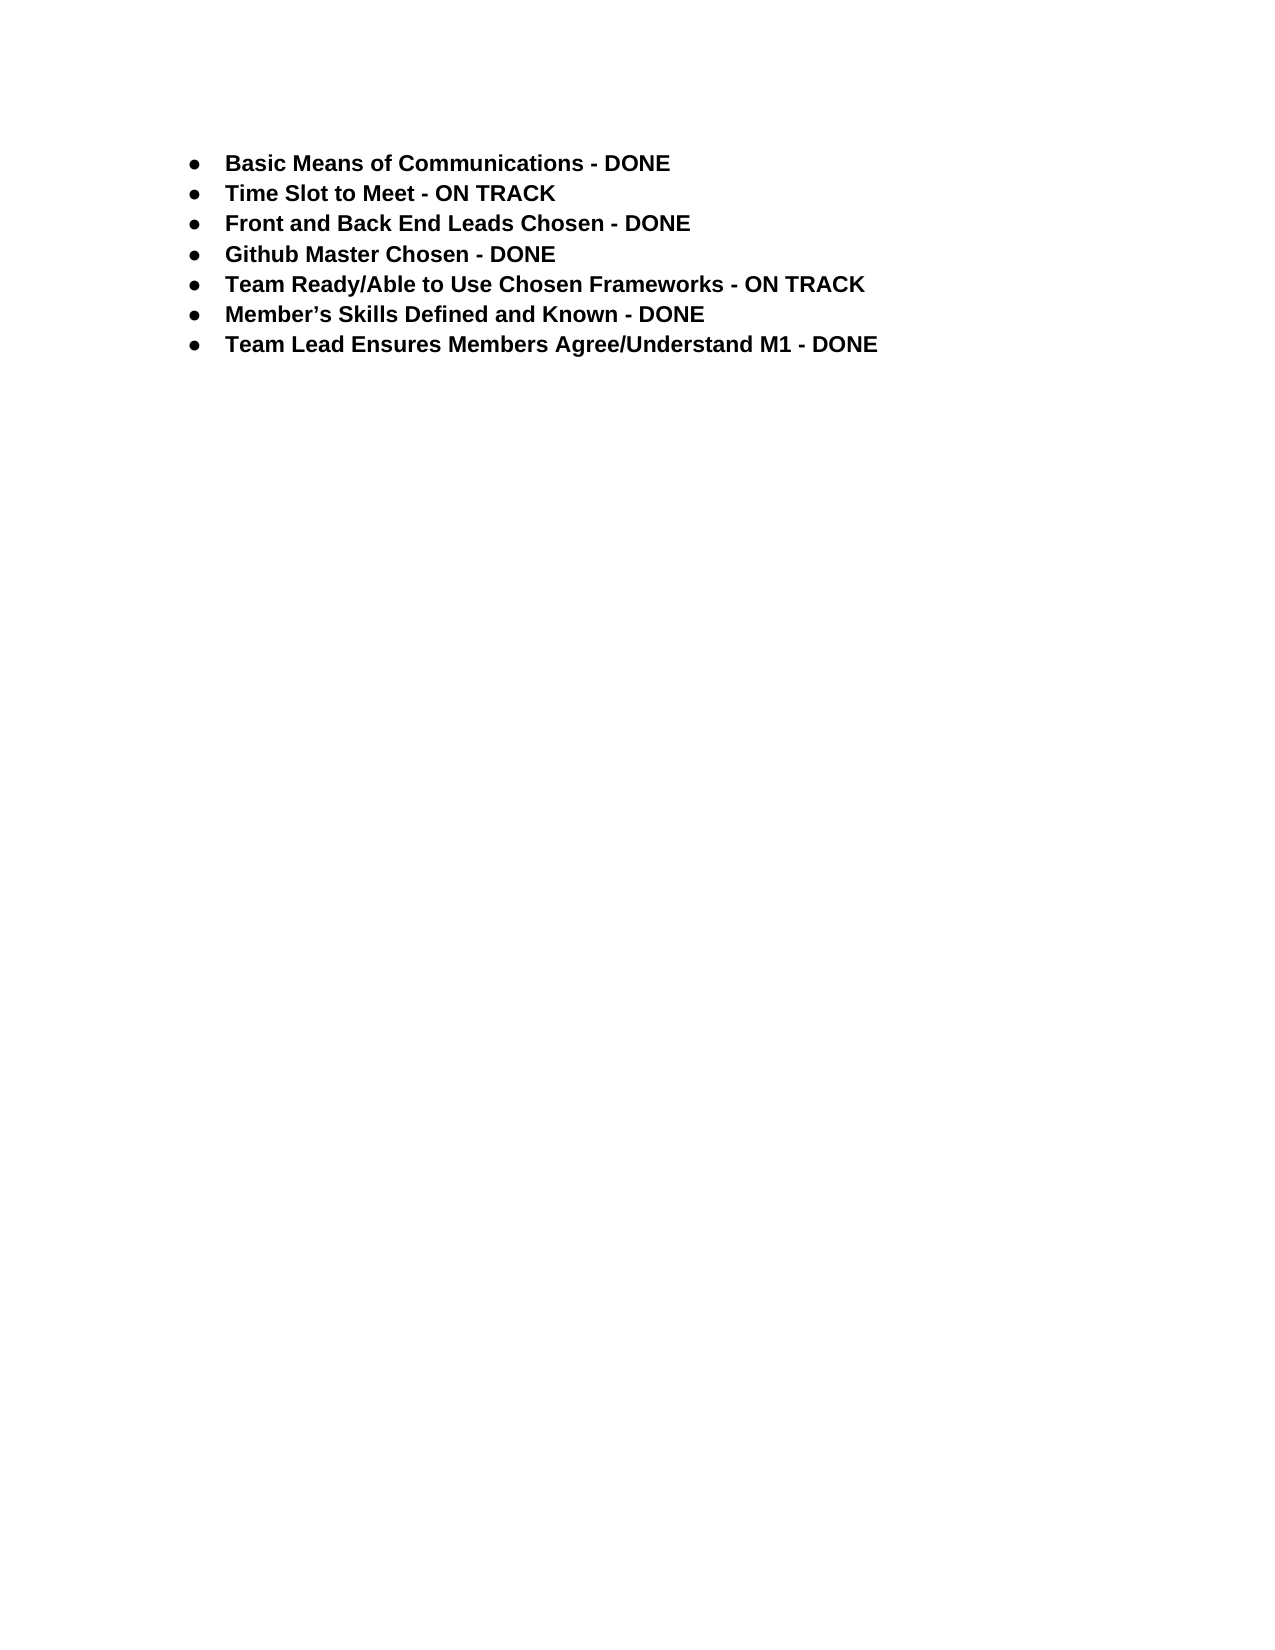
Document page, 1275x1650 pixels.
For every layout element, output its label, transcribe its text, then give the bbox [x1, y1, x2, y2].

list Basic Means of Communications - DONE [187, 150, 1125, 176]
list Time Slot to Meet - ON TRACK [187, 180, 1125, 207]
list Github Master Chosen - DONE [187, 241, 1125, 267]
list Team Lead Ensures Members Agree/Understand M1 - DONE [187, 331, 1125, 358]
list Member’s Skills Defined and Known - DONE [187, 301, 1125, 327]
list Team Ready/Able to Use Chosen Frameworks - ON TRACK [187, 271, 1125, 297]
list Front and Back End Leads Chosen - DONE [187, 210, 1125, 237]
